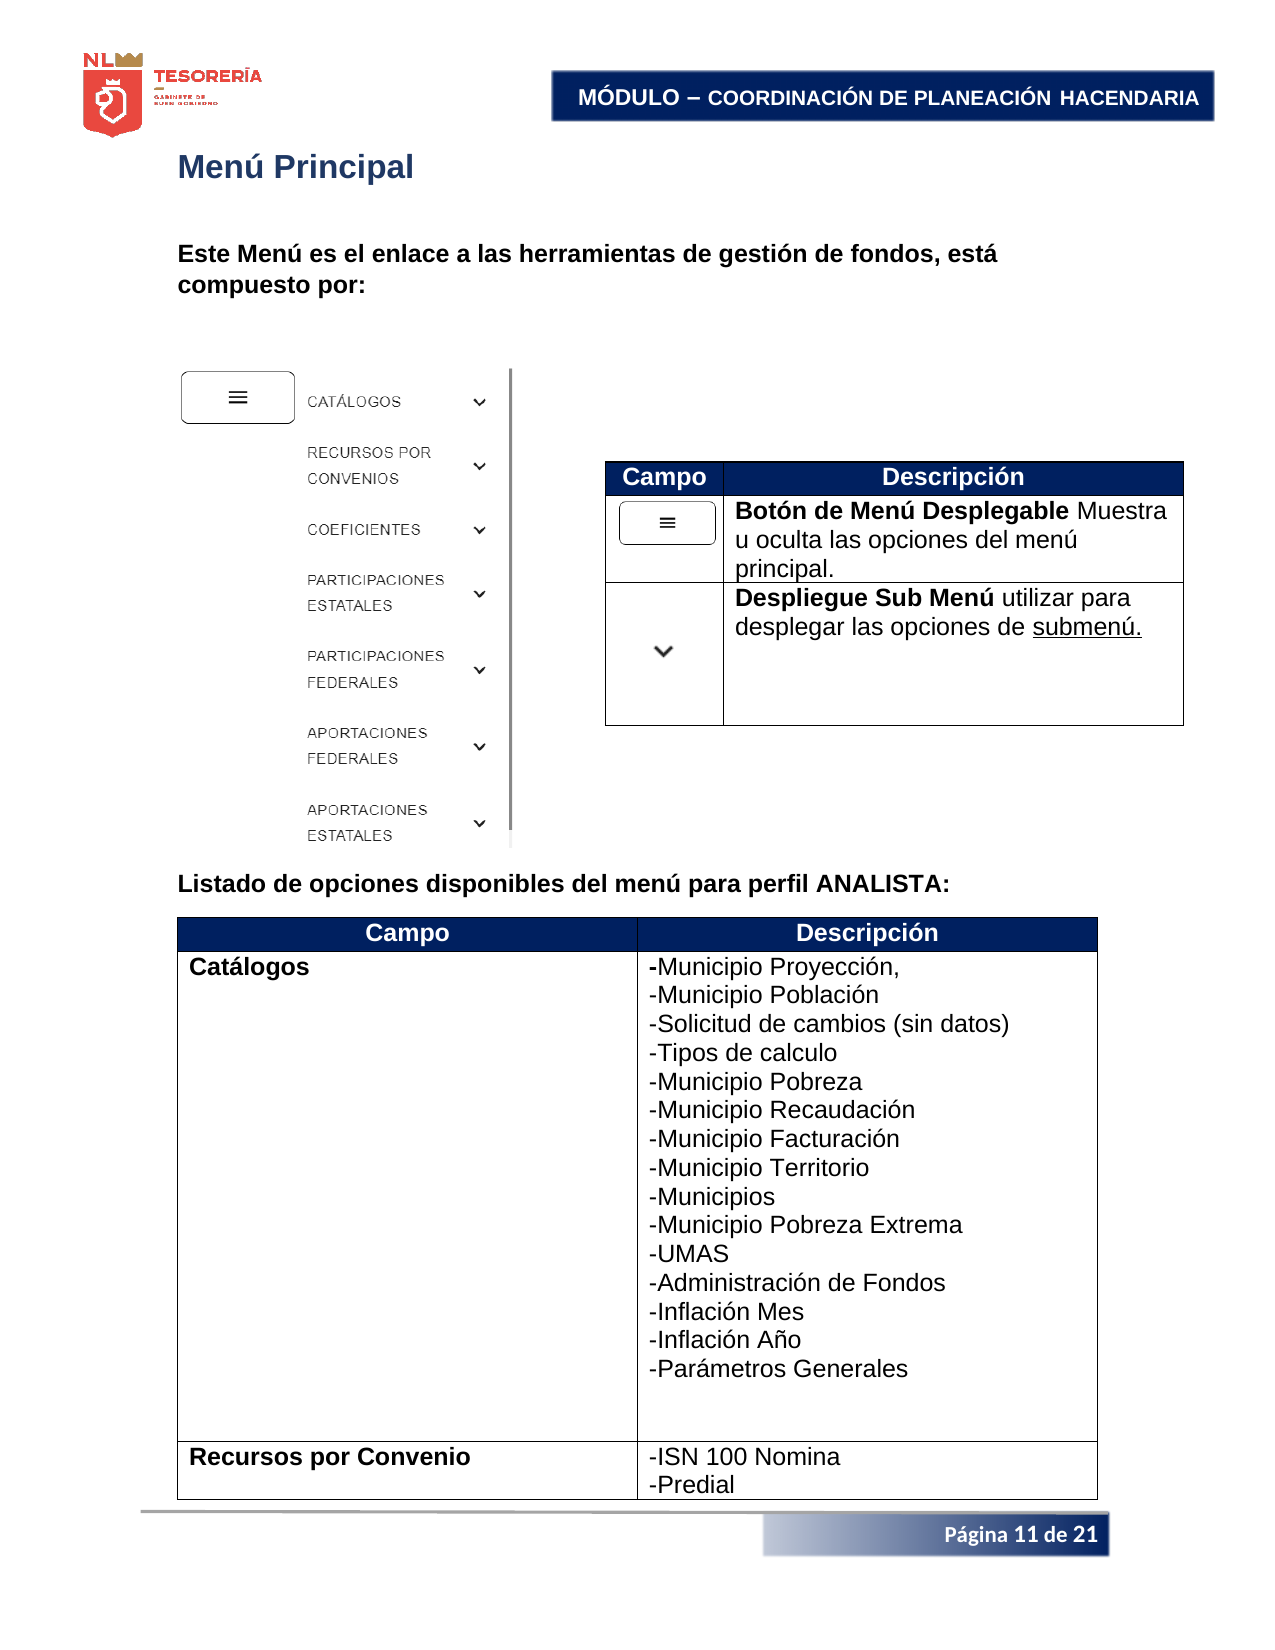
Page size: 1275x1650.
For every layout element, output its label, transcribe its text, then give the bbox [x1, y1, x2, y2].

picture [177, 366, 513, 848]
table_cell Despliegue Sub Menú utilizar para desplegar las opciones de submenú. [724, 583, 1183, 725]
subtitle Menú Principal [177, 148, 1098, 186]
table_header Campo [606, 463, 723, 495]
picture [79, 43, 264, 140]
table_cell [606, 496, 723, 582]
text Listado de opciones disponibles del menú para perfil ANALISTA: [177, 869, 1098, 898]
table_header Campo [178, 918, 637, 951]
table_cell -ISN 100 Nomina -Predial [638, 1442, 1097, 1499]
table_cell Recursos por Convenio [178, 1442, 637, 1499]
text Este Menú es el enlace a las herramientas de gestión de fondos, está compuesto por: [177, 239, 1098, 299]
picture [616, 497, 719, 550]
table_header Descripción [638, 918, 1097, 951]
table_cell Botón de Menú Desplegable Muestra u oculta las opciones del menú principal. [724, 496, 1183, 582]
picture [626, 607, 700, 688]
table_cell -Municipio Proyección, -Municipio Población -Solicitud de cambios (sin datos) -Tipos de calculo -Municipio Pobreza -Municipio Recaudación -Municipio Facturación -Municipio Territorio -Municipios -Municipio Pobreza Extrema -UMAS -Administración de Fondos -Inflación Mes -Inflación Año -Parámetros Generales [638, 952, 1097, 1441]
table_header Descripción [724, 463, 1183, 495]
table_cell [606, 583, 723, 725]
table_cell Catálogos [178, 952, 637, 1441]
